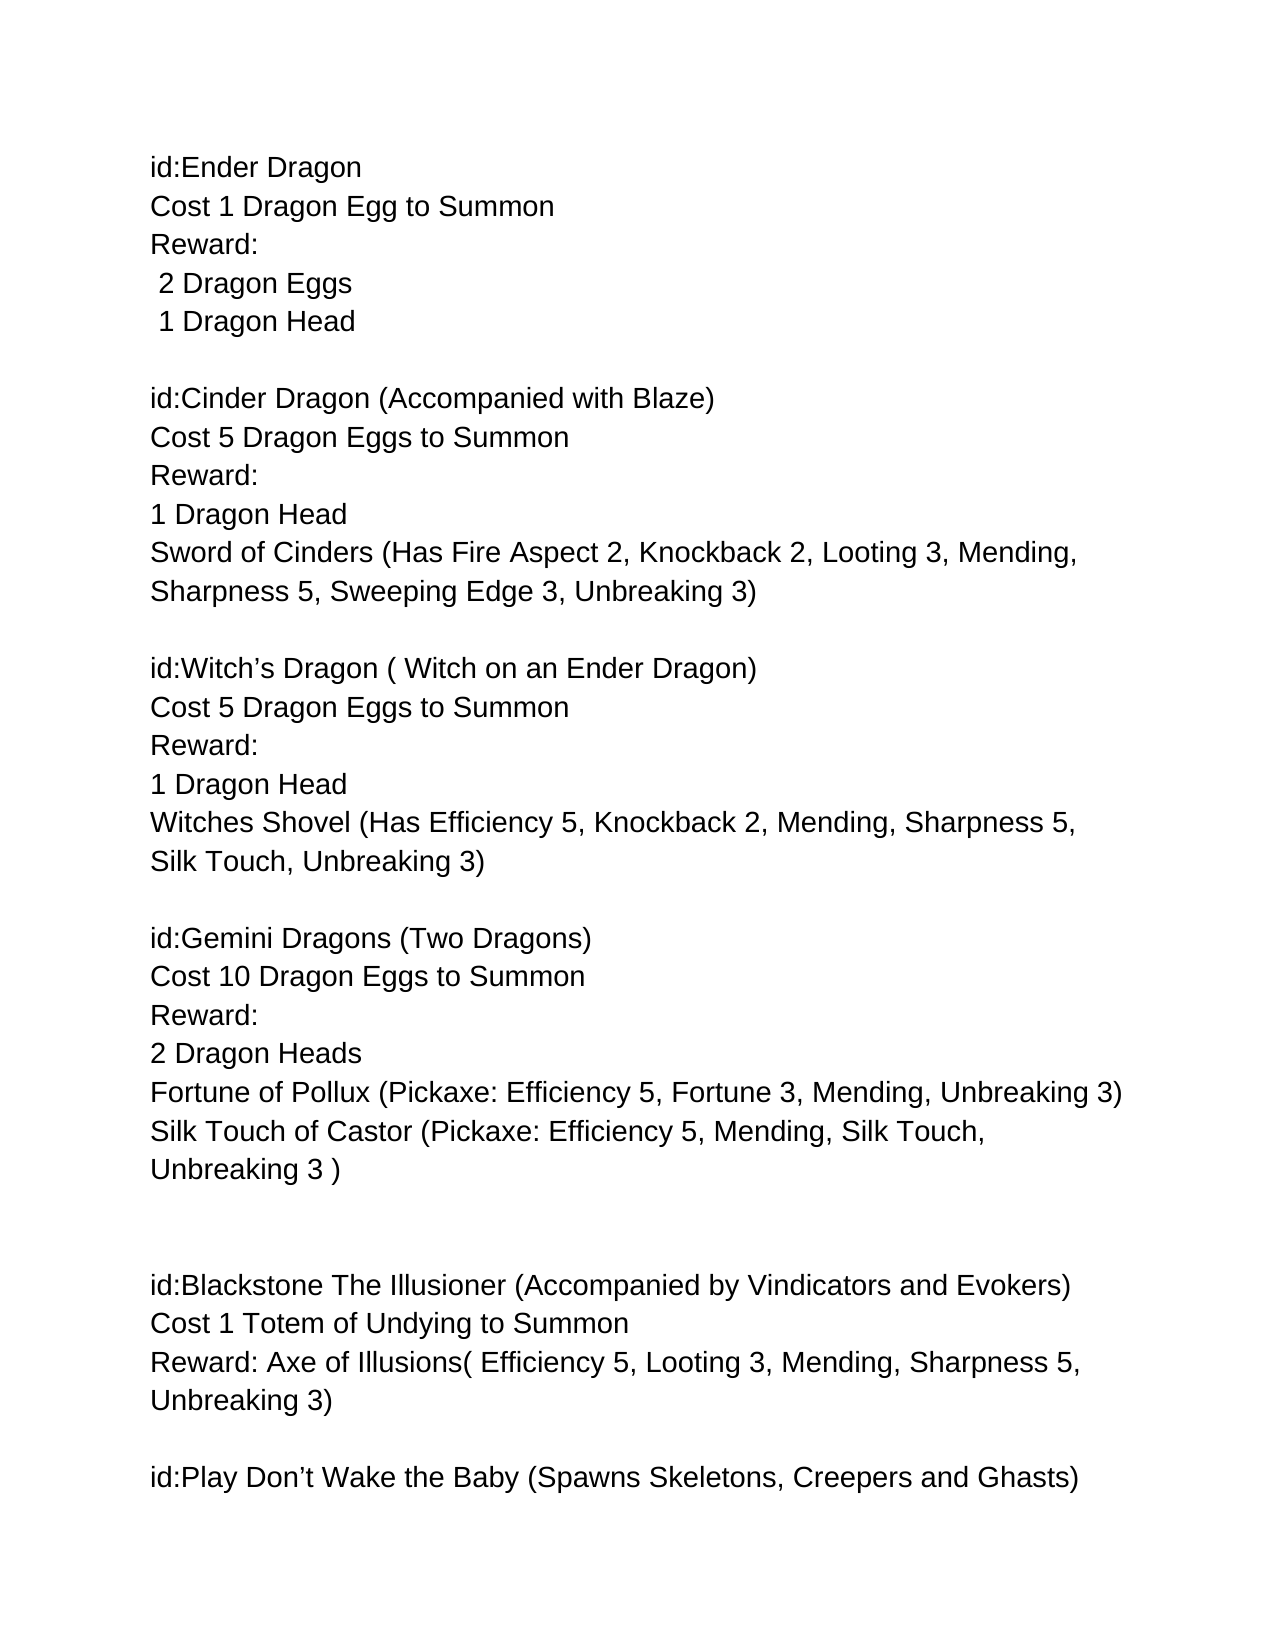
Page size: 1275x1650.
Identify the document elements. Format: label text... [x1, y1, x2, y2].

text Cost 1 Totem of Undying to Summon [150, 1306, 1125, 1340]
text id:Ender Dragon [150, 150, 1125, 183]
text Reward: [150, 728, 1125, 762]
text 2 Dragon Eggs [150, 266, 1125, 299]
text id:Witch’s Dragon ( Witch on an Ender Dragon) [150, 651, 1125, 684]
text 1 Dragon Head [150, 497, 1125, 530]
text Reward: Axe of Illusions( Efficiency 5, Looting 3, Mending, Sharpness 5, Unbreaking 3) [150, 1345, 1125, 1417]
text Silk Touch of Castor (Pickaxe: Efficiency 5, Mending, Silk Touch, Unbreaking 3 ) [150, 1113, 1125, 1186]
text Reward: [150, 227, 1125, 261]
text Witches Shovel (Has Efficiency 5, Knockback 2, Mending, Sharpness 5, Silk Touch, Unbreaking 3) [150, 805, 1125, 877]
text 1 Dragon Head [150, 767, 1125, 800]
text id:Blackstone The Illusioner (Accompanied by Vindicators and Evokers) [150, 1268, 1125, 1301]
text Sword of Cinders (Has Fire Aspect 2, Knockback 2, Looting 3, Mending, Sharpness 5, Sweeping Edge 3, Unbreaking 3) [150, 535, 1125, 607]
text id:Gemini Dragons (Two Dragons) [150, 921, 1125, 954]
text id:Cinder Dragon (Accompanied with Blaze) [150, 381, 1125, 415]
text Cost 1 Dragon Egg to Summon [150, 188, 1125, 222]
text id:Play Don’t Wake the Baby (Spawns Skeletons, Creepers and Ghasts) [150, 1460, 1125, 1494]
text Cost 10 Dragon Eggs to Summon [150, 959, 1125, 993]
text Reward: [150, 998, 1125, 1031]
text 1 Dragon Head [150, 304, 1125, 338]
text Cost 5 Dragon Eggs to Summon [150, 420, 1125, 453]
text Fortune of Pollux (Pickaxe: Efficiency 5, Fortune 3, Mending, Unbreaking 3) [150, 1075, 1125, 1108]
text Reward: [150, 458, 1125, 492]
text 2 Dragon Heads [150, 1036, 1125, 1070]
text Cost 5 Dragon Eggs to Summon [150, 689, 1125, 723]
